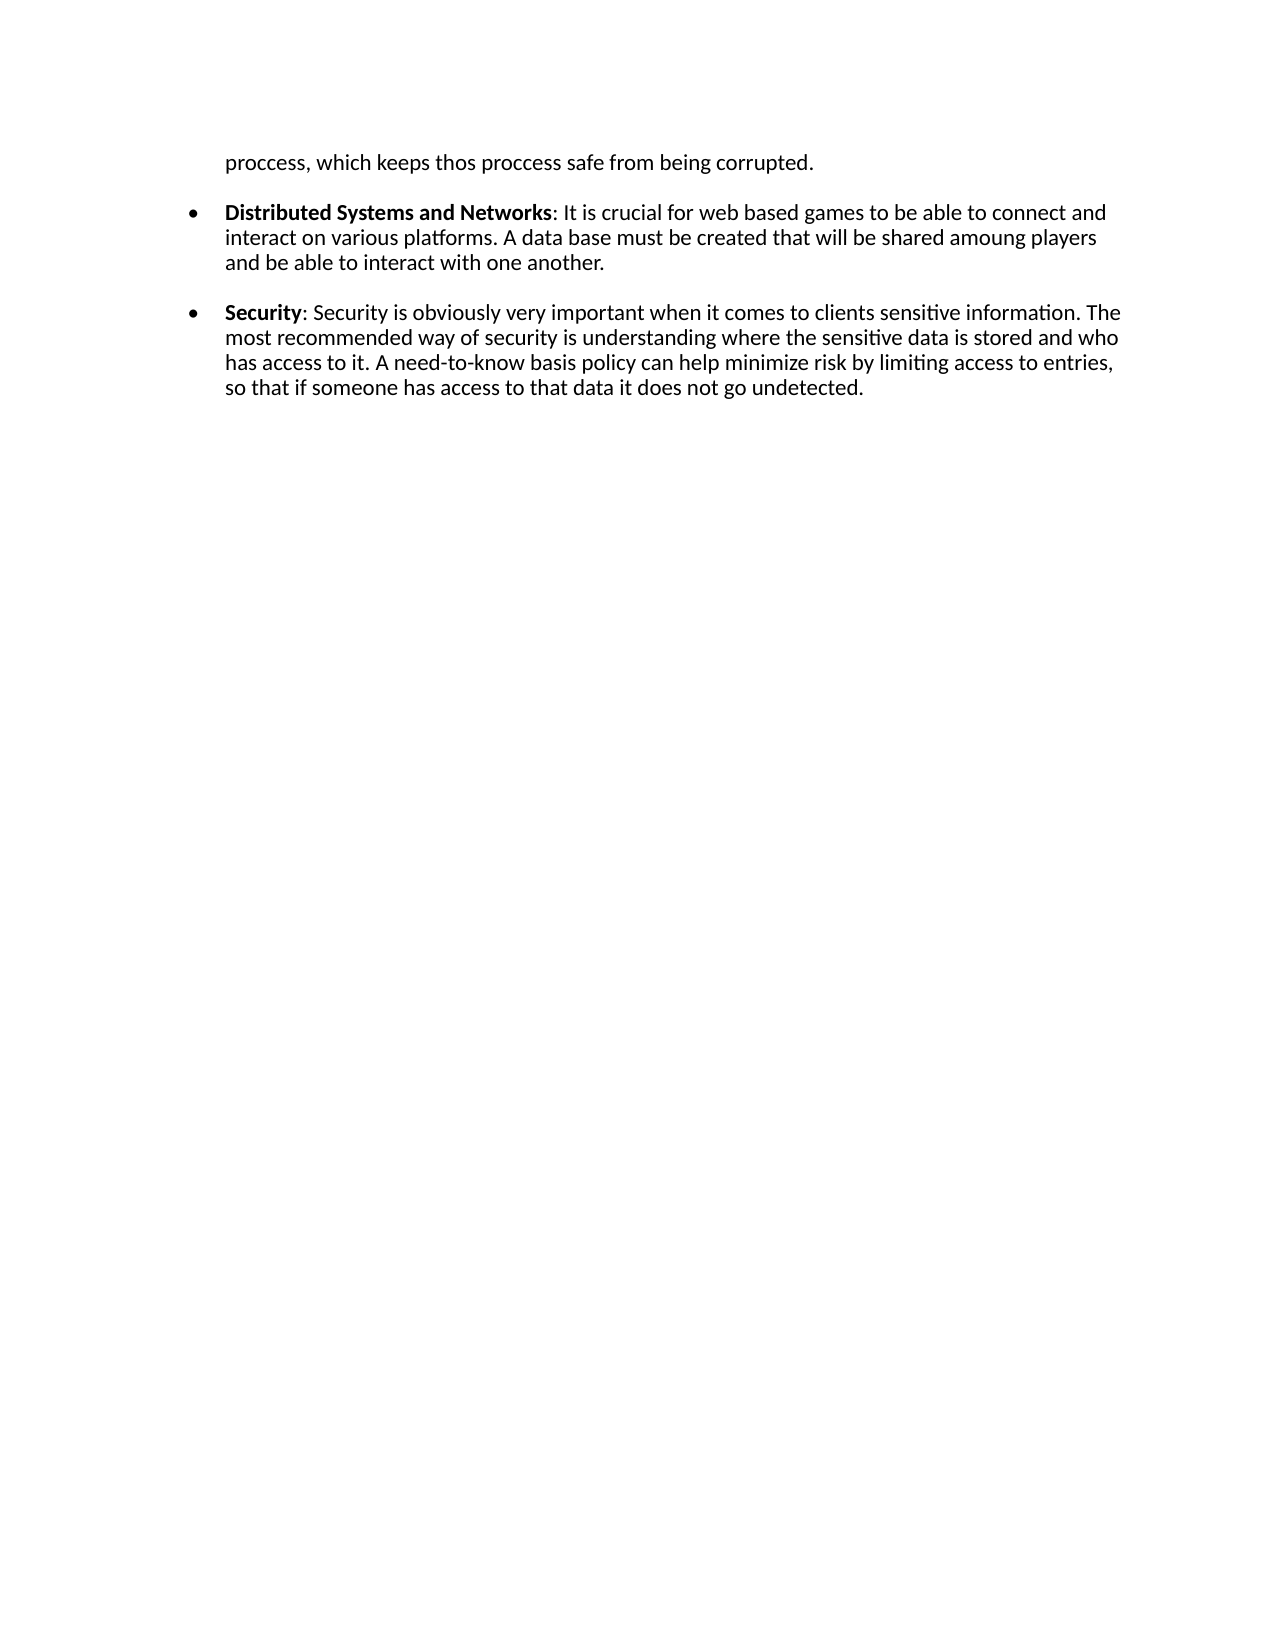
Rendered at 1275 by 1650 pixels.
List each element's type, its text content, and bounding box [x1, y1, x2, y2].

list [187, 150, 1125, 175]
list Security: Security is obviously very important when it comes to clients sensitive information. The most recommended way of security is understanding where the sensitive data is stored and who has access to it. A need-to-know basis policy can help minimize risk by limiting access to entries, so that if someone has access to that data it does not go undetected. [187, 300, 1125, 400]
list Distributed Systems and Networks: It is crucial for web based games to be able to connect and interact on various platforms. A data base must be created that will be shared amoung players and be able to interact with one another. [187, 200, 1125, 275]
